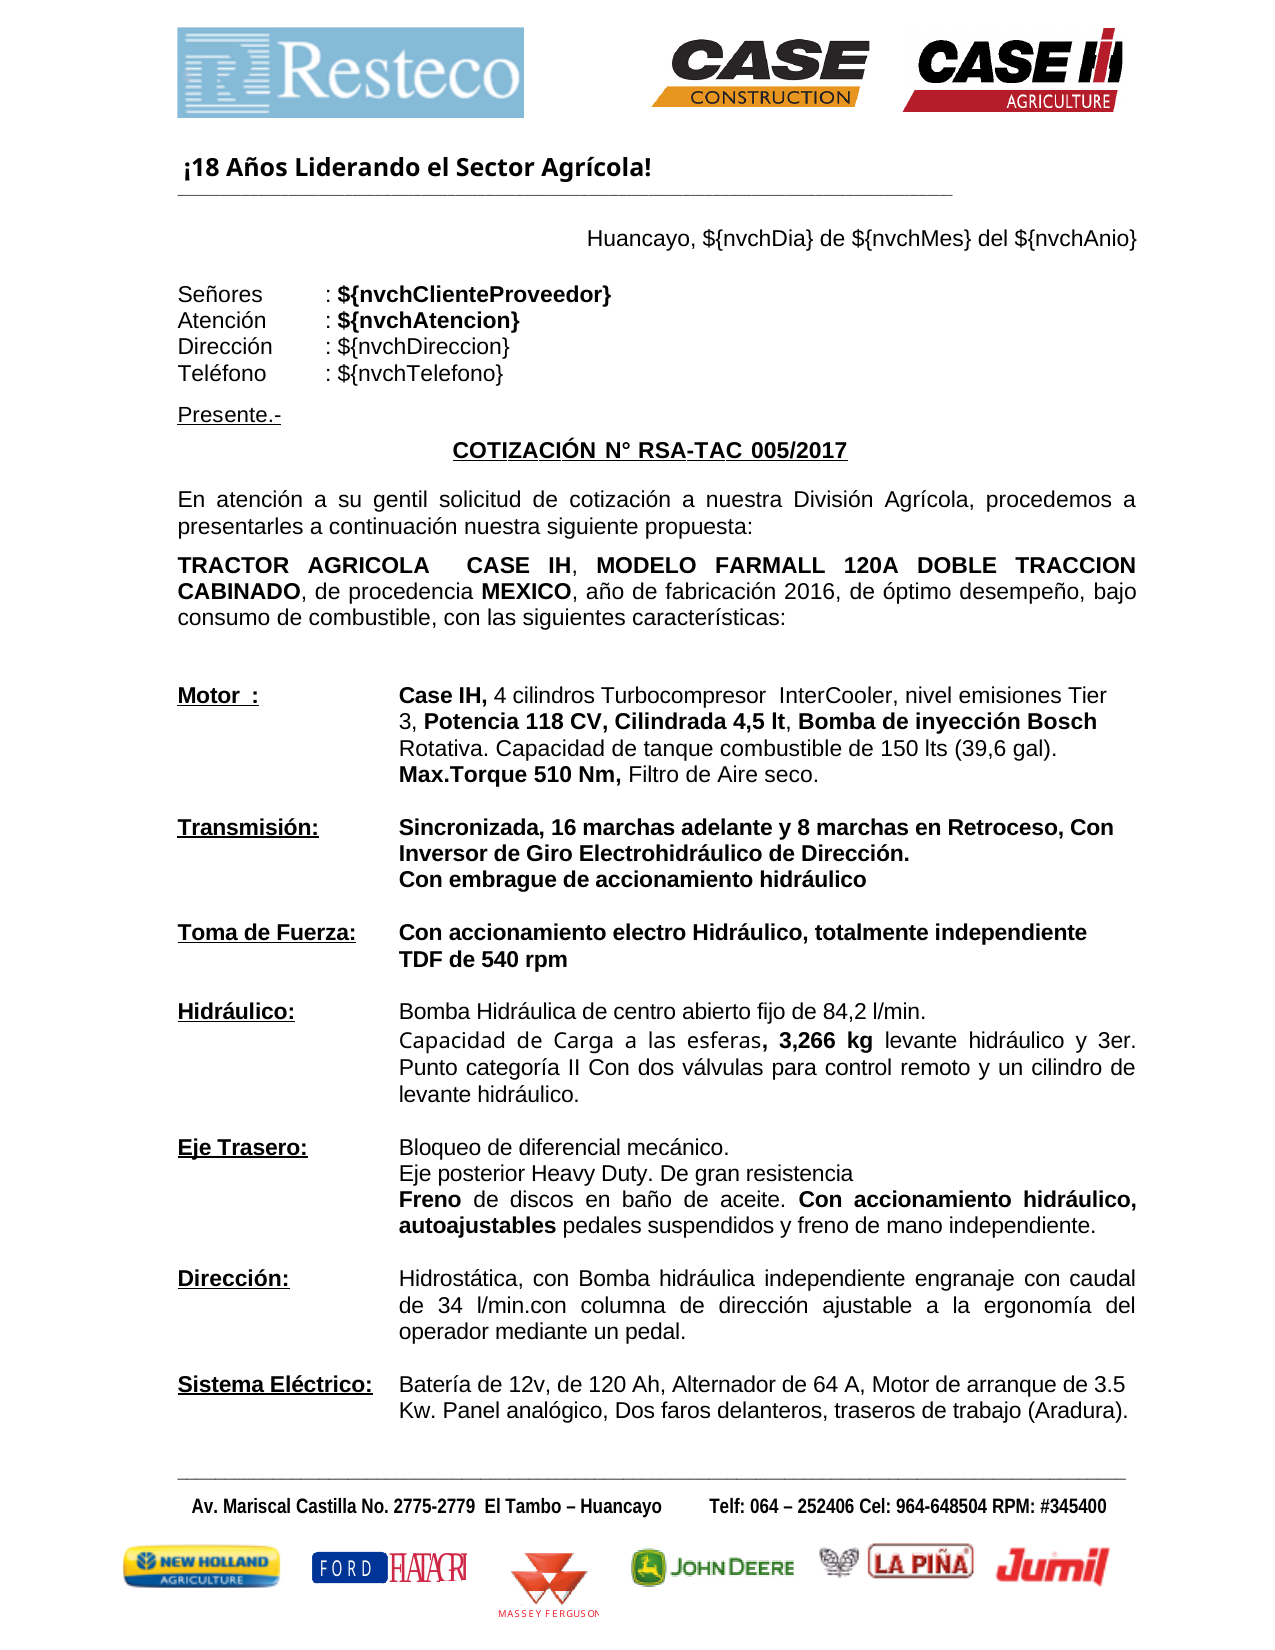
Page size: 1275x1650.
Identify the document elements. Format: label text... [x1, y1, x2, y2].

text Freno de discos en baño de aceite. Con accionamiento hidráulico, autoajustables pedales suspendidos y freno de mano independiente. [399, 1186, 1137, 1239]
text Eje posterior Heavy Duty. De gran resistencia [325, 1160, 1137, 1186]
subtitle Atención : ${nvchAtencion} [177, 307, 1137, 333]
picture [993, 1545, 1112, 1587]
text TRACTOR AGRICOLA CASE IH, MODELO FARMALL 120A DOBLE TRACCION CABINADO, de procedencia MEXICO, año de fabricación 2016, de óptimo desempeño, bajo consumo de combustible, con las siguientes características: [177, 552, 1137, 631]
subtitle Huancayo, ${nvchDia} de ${nvchMes} del ${nvchAnio} [177, 225, 1137, 252]
text Teléfono : ${nvchTelefono} [177, 359, 1137, 386]
text TDF de 540 rpm [399, 946, 1137, 972]
text Inversor de Giro Electrohidráulico de Dirección. [399, 840, 1137, 866]
text Eje Trasero: Bloqueo de diferencial mecánico. [177, 1133, 1137, 1160]
picture [818, 1543, 974, 1579]
subtitle Señores : ${nvchClienteProveedor} [177, 281, 1137, 307]
text Motor : Case IH, 4 cilindros Turbocompresor InterCooler, nivel emisiones Tier [177, 682, 1137, 708]
text Presente.- [177, 402, 1122, 427]
text Capacidad de Carga a las esferas, 3,266 kg levante hidráulico y 3er. Punto categoría II Con dos válvulas para control remoto y un cilindro de levante hidráulico. [399, 1024, 1137, 1107]
text 3, Potencia 118 CV, Cilindrada 4,5 lt, Bomba de inyección Bosch [325, 708, 1137, 735]
text En atención a su gentil solicitud de cotización a nuestra División Agrícola, procedemos a presentarles a continuación nuestra siguiente propuesta: [177, 486, 1137, 539]
text Toma de Fuerza: Con accionamiento electro Hidráulico, totalmente independiente [177, 919, 1137, 946]
picture [122, 1543, 281, 1588]
text Sistema Eléctrico: Batería de 12v, de 120 Ah, Alternador de 64 A, Motor de arranque de 3.5 [177, 1371, 1137, 1397]
text COTIZACIÓN N° RSA-TAC 005/2017 [177, 439, 1122, 462]
text Kw. Panel analógico, Dos faros delanteros, traseros de trabajo (Aradura). [177, 1397, 1137, 1423]
text Transmisión: Sincronizada, 16 marchas adelante y 8 marchas en Retroceso, Con [177, 814, 1137, 840]
picture [177, 26, 524, 118]
subtitle Dirección : ${nvchDireccion} [177, 333, 1137, 359]
text Max.Torque 510 Nm, Filtro de Aire seco. [399, 761, 1137, 787]
text Hidráulico: Bomba Hidráulica de centro abierto fijo de 84,2 l/min. [177, 998, 1137, 1024]
text Con embrague de accionamiento hidráulico [399, 866, 1137, 893]
text Dirección: Hidrostática, con Bomba hidráulica independiente engranaje con caudal de 34 l/min.con columna de dirección ajustable a la ergonomía del operador mediante un pedal. [177, 1265, 1137, 1344]
text Rotativa. Capacidad de tanque combustible de 150 lts (39,6 gal). [399, 735, 1137, 761]
